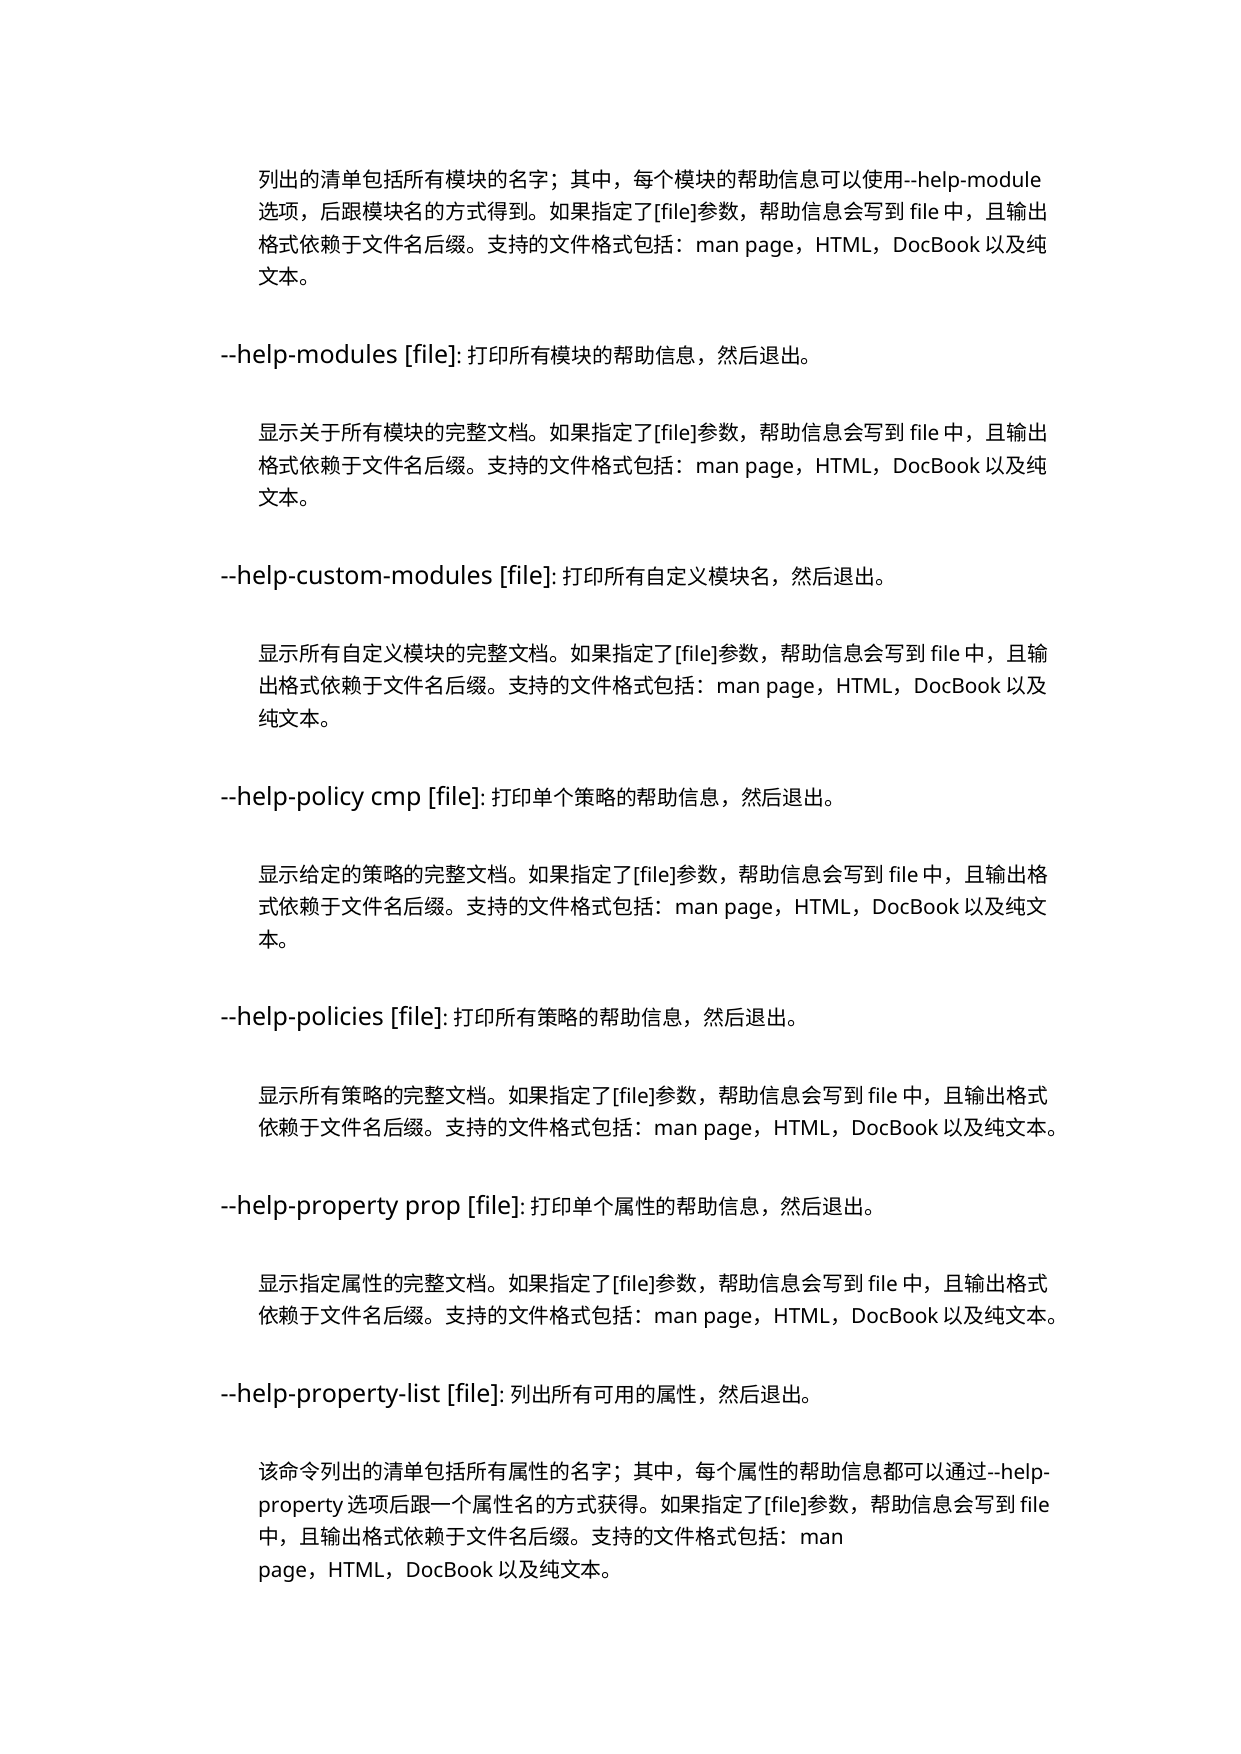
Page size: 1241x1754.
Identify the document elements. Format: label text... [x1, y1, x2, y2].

text 该命令列出的清单包括所有属性的名字；其中，每个属性的帮助信息都可以通过--help-property选项后跟一个属性名的方式获得。如果指定了[file]参数，帮助信息会写到file中，且输出格式依赖于文件名后缀。支持的文件格式包括：man page，HTML，DocBook以及纯文本。 [258, 1454, 1053, 1584]
text --help-policy cmp [file]: 打印单个策略的帮助信息，然后退出。 [220, 763, 1053, 828]
text 显示指定属性的完整文档。如果指定了[file]参数，帮助信息会写到file中，且输出格式依赖于文件名后缀。支持的文件格式包括：man page，HTML，DocBook以及纯文本。 [258, 1266, 1053, 1331]
text 显示所有自定义模块的完整文档。如果指定了[file]参数，帮助信息会写到file中，且输出格式依赖于文件名后缀。支持的文件格式包括：man page，HTML，DocBook以及纯文本。 [258, 636, 1053, 734]
text --help-property-list [file]: 列出所有可用的属性，然后退出。 [220, 1360, 1053, 1425]
text 显示给定的策略的完整文档。如果指定了[file]参数，帮助信息会写到file中，且输出格式依赖于文件名后缀。支持的文件格式包括：man page，HTML，DocBook以及纯文本。 [258, 857, 1053, 954]
text 显示关于所有模块的完整文档。如果指定了[file]参数，帮助信息会写到file中，且输出格式依赖于文件名后缀。支持的文件格式包括：man page，HTML，DocBook以及纯文本。 [258, 415, 1053, 513]
text 列出的清单包括所有模块的名字；其中，每个模块的帮助信息可以使用--help-module选项，后跟模块名的方式得到。如果指定了[file]参数，帮助信息会写到file中，且输出格式依赖于文件名后缀。支持的文件格式包括：man page，HTML，DocBook以及纯文本。 [258, 162, 1053, 292]
text --help-policies [file]: 打印所有策略的帮助信息，然后退出。 [220, 984, 1053, 1049]
text --help-custom-modules [file]: 打印所有自定义模块名，然后退出。 [220, 542, 1053, 607]
text 显示所有策略的完整文档。如果指定了[file]参数，帮助信息会写到file中，且输出格式依赖于文件名后缀。支持的文件格式包括：man page，HTML，DocBook以及纯文本。 [258, 1078, 1053, 1143]
text --help-modules [file]: 打印所有模块的帮助信息，然后退出。 [220, 321, 1053, 386]
text --help-property prop [file]: 打印单个属性的帮助信息，然后退出。 [220, 1172, 1053, 1237]
